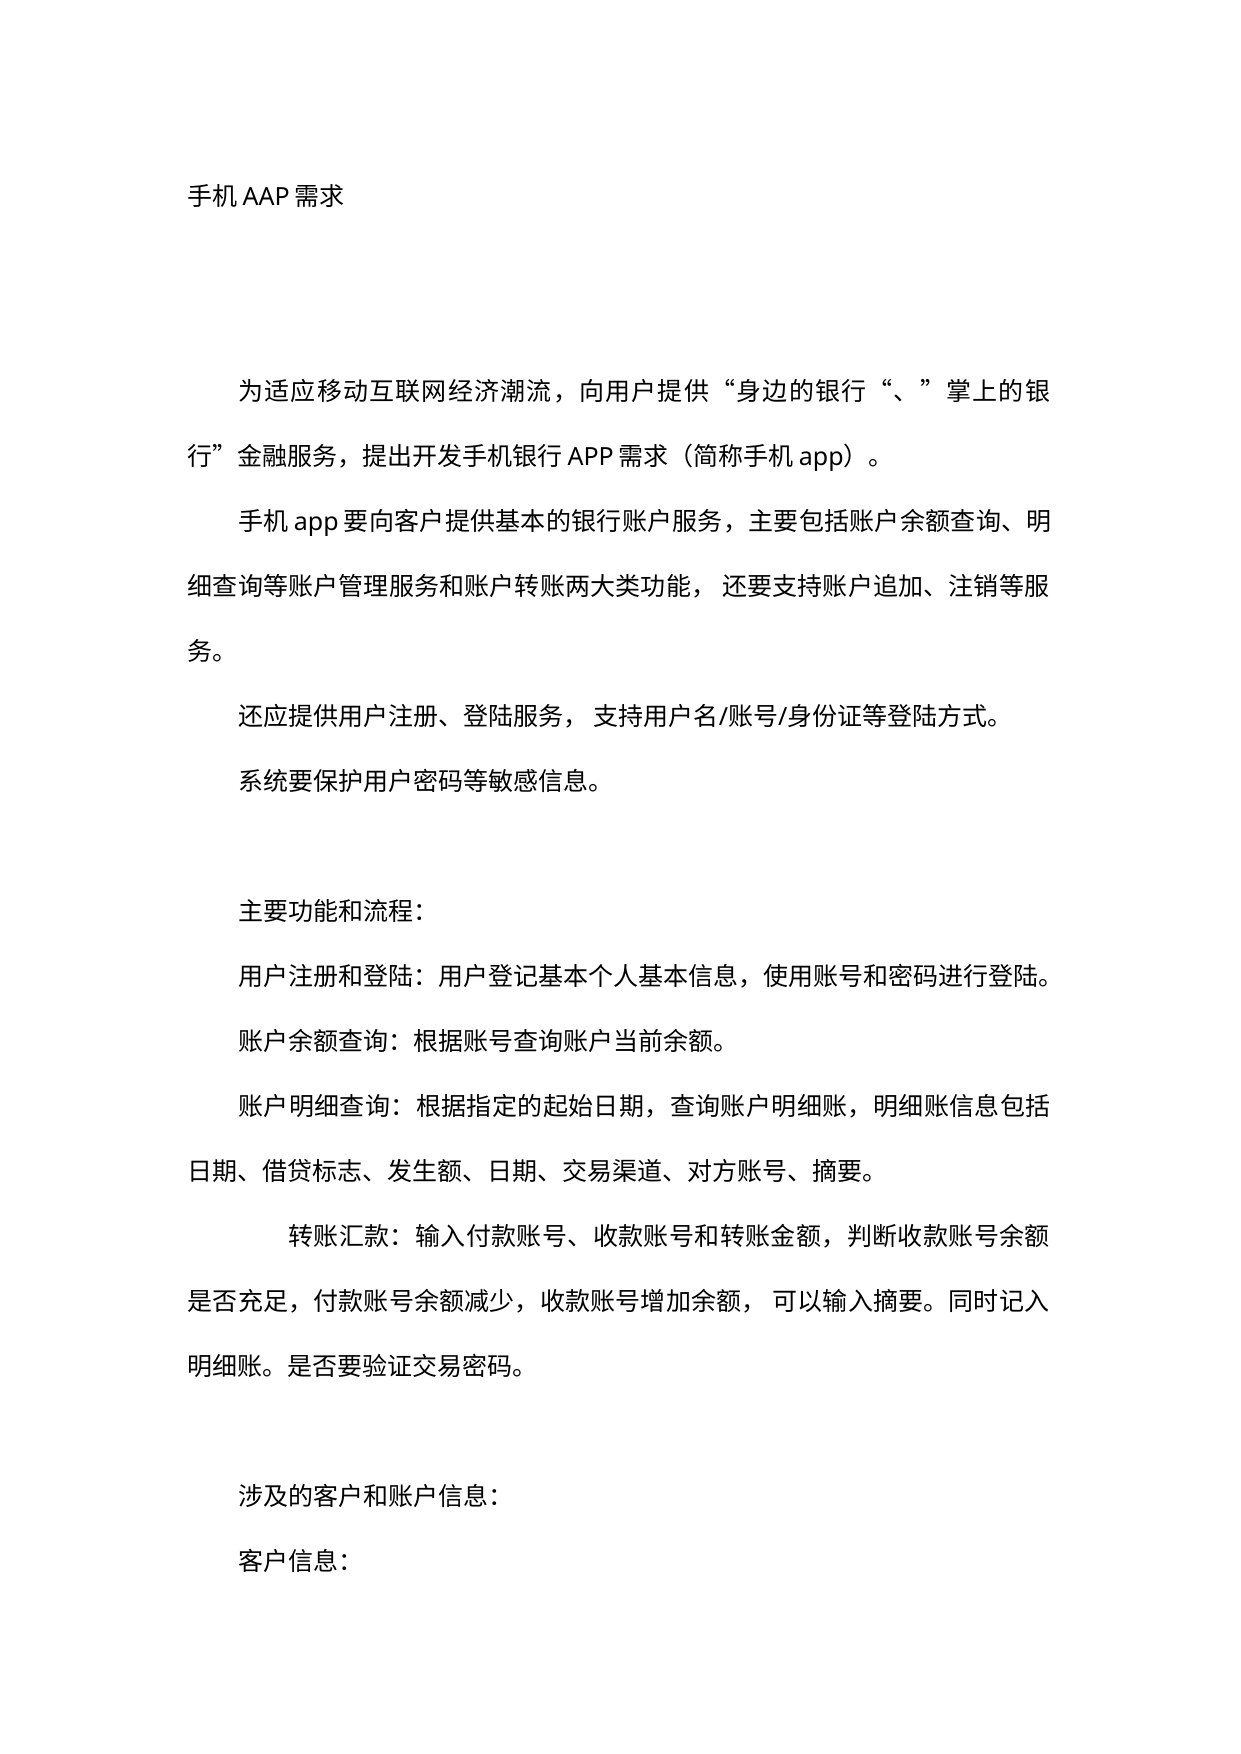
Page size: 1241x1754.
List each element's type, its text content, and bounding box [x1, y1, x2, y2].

text 系统要保护用户密码等敏感信息。 [187, 747, 1053, 812]
text 账户余额查询：根据账号查询账户当前余额。 [187, 1007, 1053, 1072]
text 用户注册和登陆：用户登记基本个人基本信息，使用账号和密码进行登陆。 [187, 942, 1053, 1007]
text 还应提供用户注册、登陆服务， 支持用户名/账号/身份证等登陆方式。 [187, 682, 1053, 747]
text 手机app要向客户提供基本的银行账户服务，主要包括账户余额查询、明细查询等账户管理服务和账户转账两大类功能， 还要支持账户追加、注销等服务。 [187, 487, 1053, 682]
text 涉及的客户和账户信息： [187, 1462, 1053, 1527]
text 主要功能和流程： [187, 877, 1053, 942]
text 客户信息： [187, 1527, 1053, 1592]
text 转账汇款：输入付款账号、收款账号和转账金额，判断收款账号余额是否充足，付款账号余额减少，收款账号增加余额， 可以输入摘要。同时记入明细账。是否要验证交易密码。 [187, 1202, 1053, 1397]
text 账户明细查询：根据指定的起始日期，查询账户明细账，明细账信息包括日期、借贷标志、发生额、日期、交易渠道、对方账号、摘要。 [187, 1072, 1053, 1202]
text 手机AAP需求 [187, 162, 1053, 227]
text 为适应移动互联网经济潮流，向用户提供“身边的银行“、”掌上的银行”金融服务，提出开发手机银行APP需求（简称手机app）。 [187, 357, 1053, 487]
